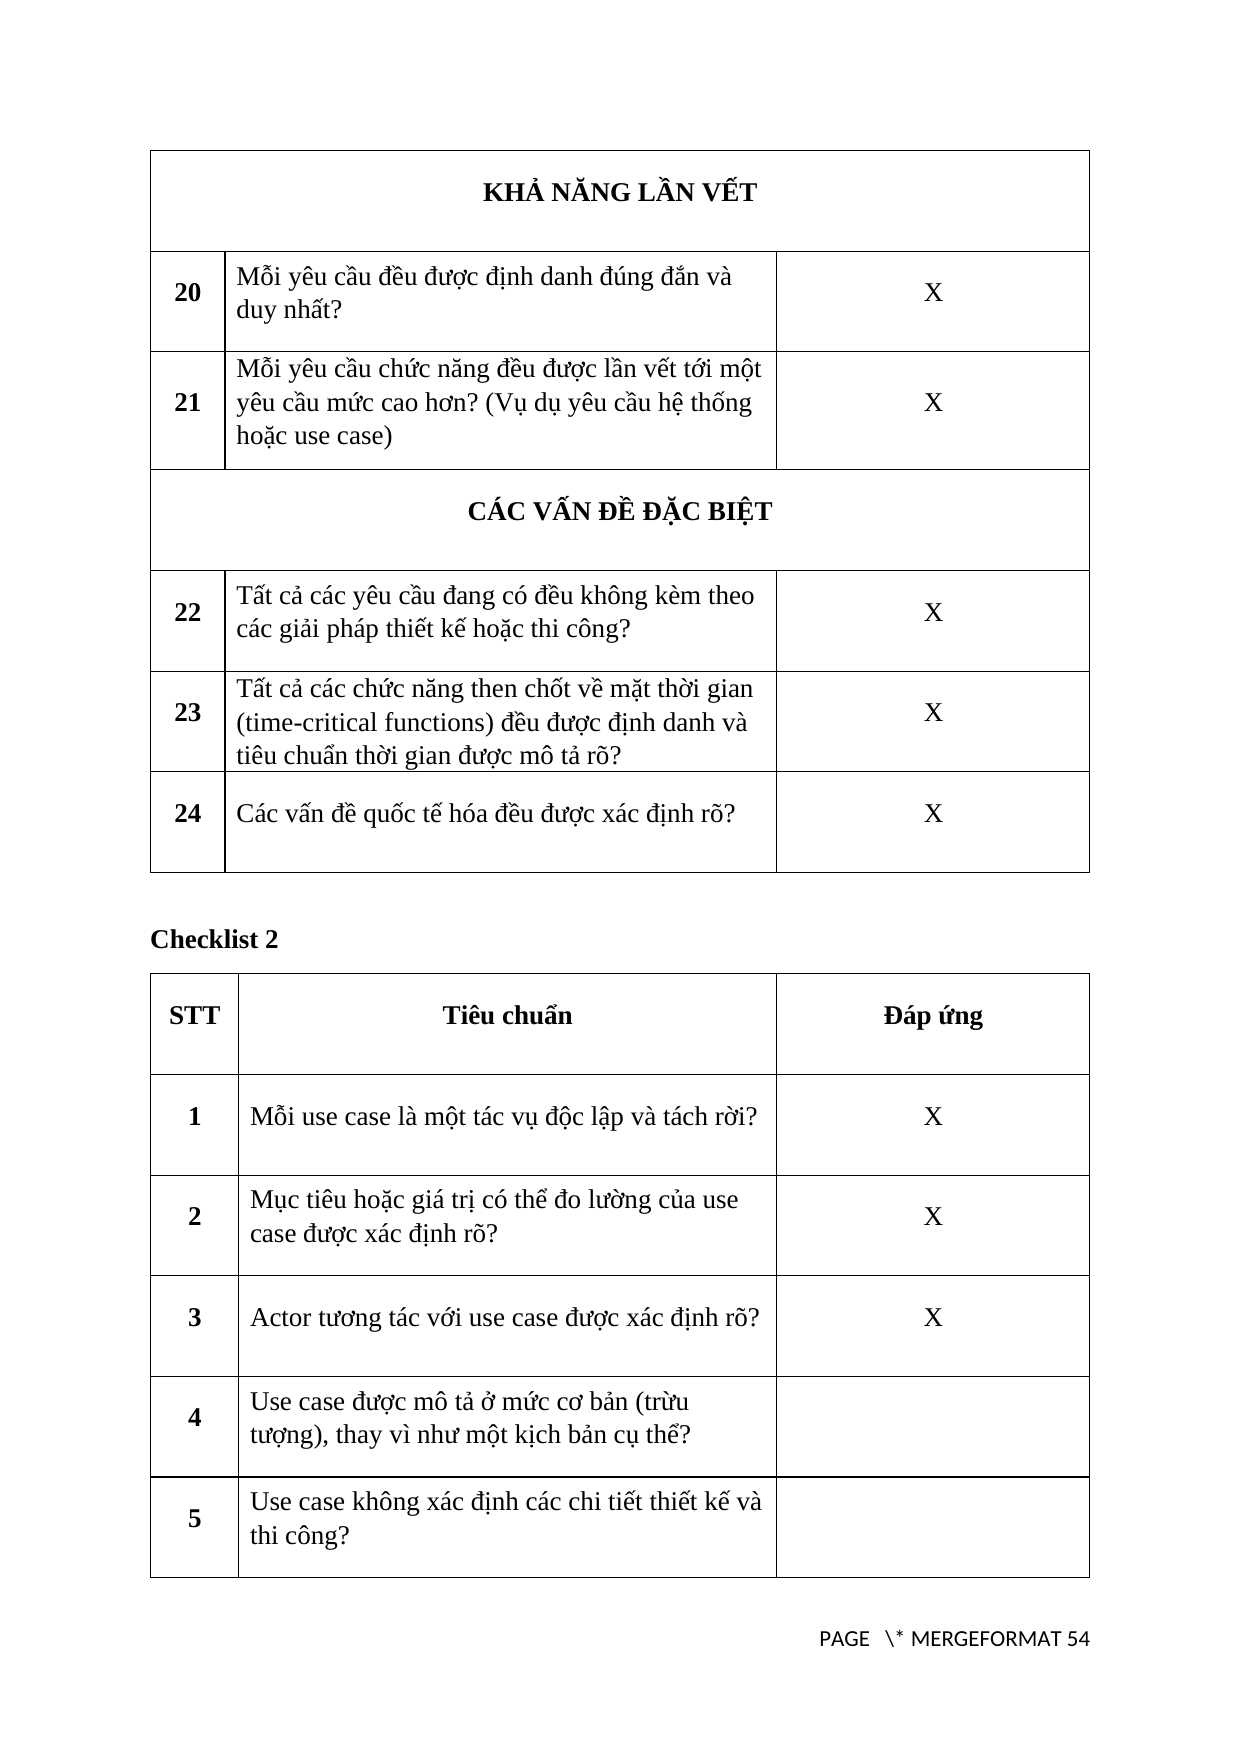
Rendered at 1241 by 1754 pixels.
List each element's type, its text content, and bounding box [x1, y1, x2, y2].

table_cell 24 [151, 772, 224, 872]
table_cell 22 [151, 571, 224, 671]
table_cell Mỗi yêu cầu chức năng đều được lần vết tới một yêu cầu mức cao hơn? (Vụ dụ yêu cầu hệ thống hoặc use case) [226, 352, 776, 469]
table_cell Mỗi use case là một tác vụ độc lập và tách rời? [239, 1075, 776, 1174]
table_cell 4 [151, 1377, 238, 1476]
table_header Tiêu chuẩn [239, 974, 776, 1074]
text Checklist 2 [150, 923, 1090, 954]
table_cell Use case được mô tả ở mức cơ bản (trừu tượng), thay vì như một kịch bản cụ thể? [239, 1377, 776, 1476]
table_cell Tất cả các chức năng then chốt về mặt thời gian (time-critical functions) đều được định danh và tiêu chuẩn thời gian được mô tả rõ? [226, 672, 776, 771]
table_cell 1 [151, 1075, 238, 1174]
table_cell X [777, 1176, 1089, 1275]
table_cell X [777, 1276, 1089, 1376]
table_cell Các vấn đề quốc tế hóa đều được xác định rõ? [226, 772, 776, 872]
table_cell 2 [151, 1176, 238, 1275]
table_cell 21 [151, 352, 224, 469]
table_cell [777, 1478, 1089, 1577]
table_cell X [777, 772, 1089, 872]
table_cell X [777, 252, 1089, 351]
table_cell Mục tiêu hoặc giá trị có thể đo lường của use case được xác định rõ? [239, 1176, 776, 1275]
table_cell 20 [151, 252, 224, 351]
table_cell 5 [151, 1478, 238, 1577]
table_cell Actor tương tác với use case được xác định rõ? [239, 1276, 776, 1376]
table_cell 3 [151, 1276, 238, 1376]
table_cell KHẢ NĂNG LẦN VẾT [151, 151, 1089, 251]
table_cell X [777, 672, 1089, 771]
table_cell X [777, 352, 1089, 469]
table_cell [777, 1377, 1089, 1476]
table_cell Tất cả các yêu cầu đang có đều không kèm theo các giải pháp thiết kế hoặc thi công? [226, 571, 776, 671]
table_header Đáp ứng [777, 974, 1089, 1074]
table_header STT [151, 974, 238, 1074]
table_cell Mỗi yêu cầu đều được định danh đúng đắn và duy nhất? [226, 252, 776, 351]
table_cell Use case không xác định các chi tiết thiết kế và thi công? [239, 1478, 776, 1577]
table_cell 23 [151, 672, 224, 771]
table_cell X [777, 571, 1089, 671]
table_cell X [777, 1075, 1089, 1174]
table_cell CÁC VẤN ĐỀ ĐẶC BIỆT [151, 470, 1089, 570]
